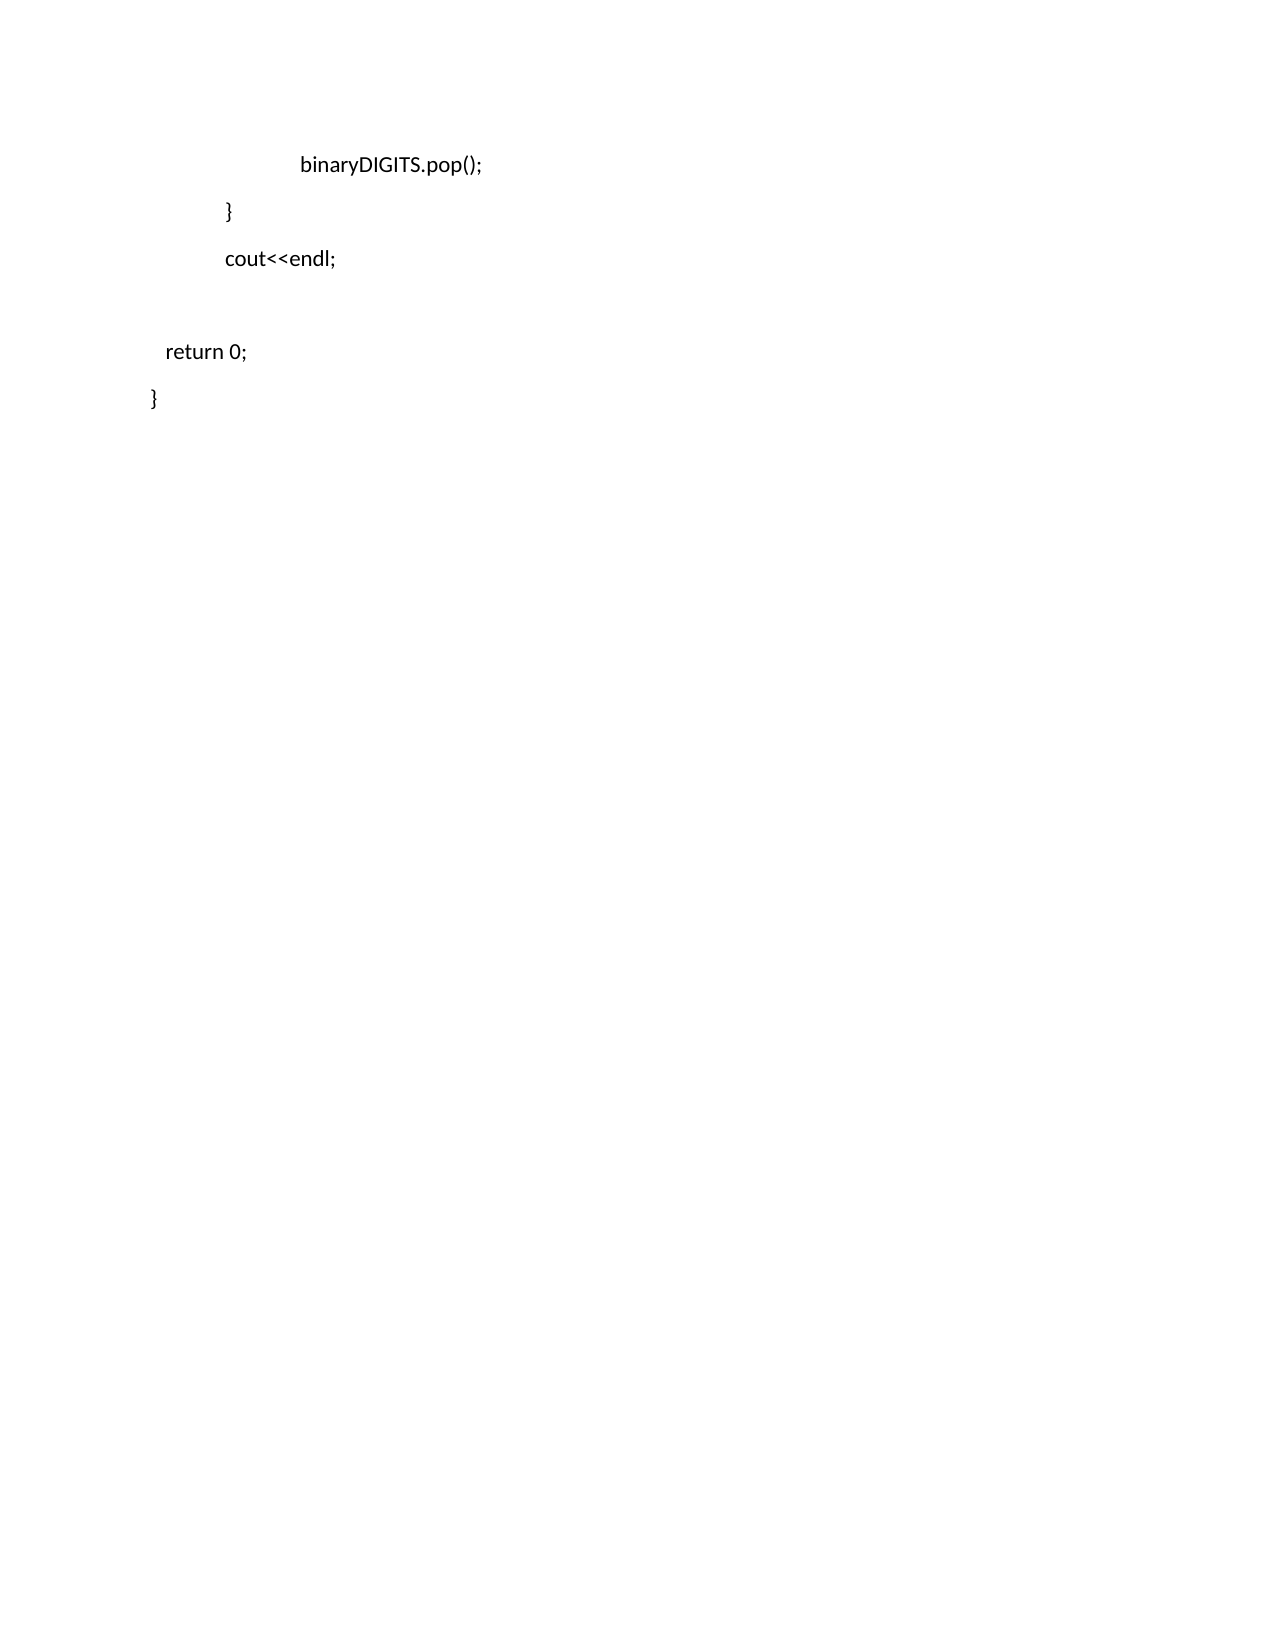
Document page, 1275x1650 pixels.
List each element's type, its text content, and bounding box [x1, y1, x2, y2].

text } [150, 384, 1125, 412]
text return 0; [150, 337, 1125, 366]
text cout<<endl; [150, 244, 1125, 272]
text } [150, 197, 1125, 225]
text binaryDIGITS.pop(); [150, 150, 1125, 178]
